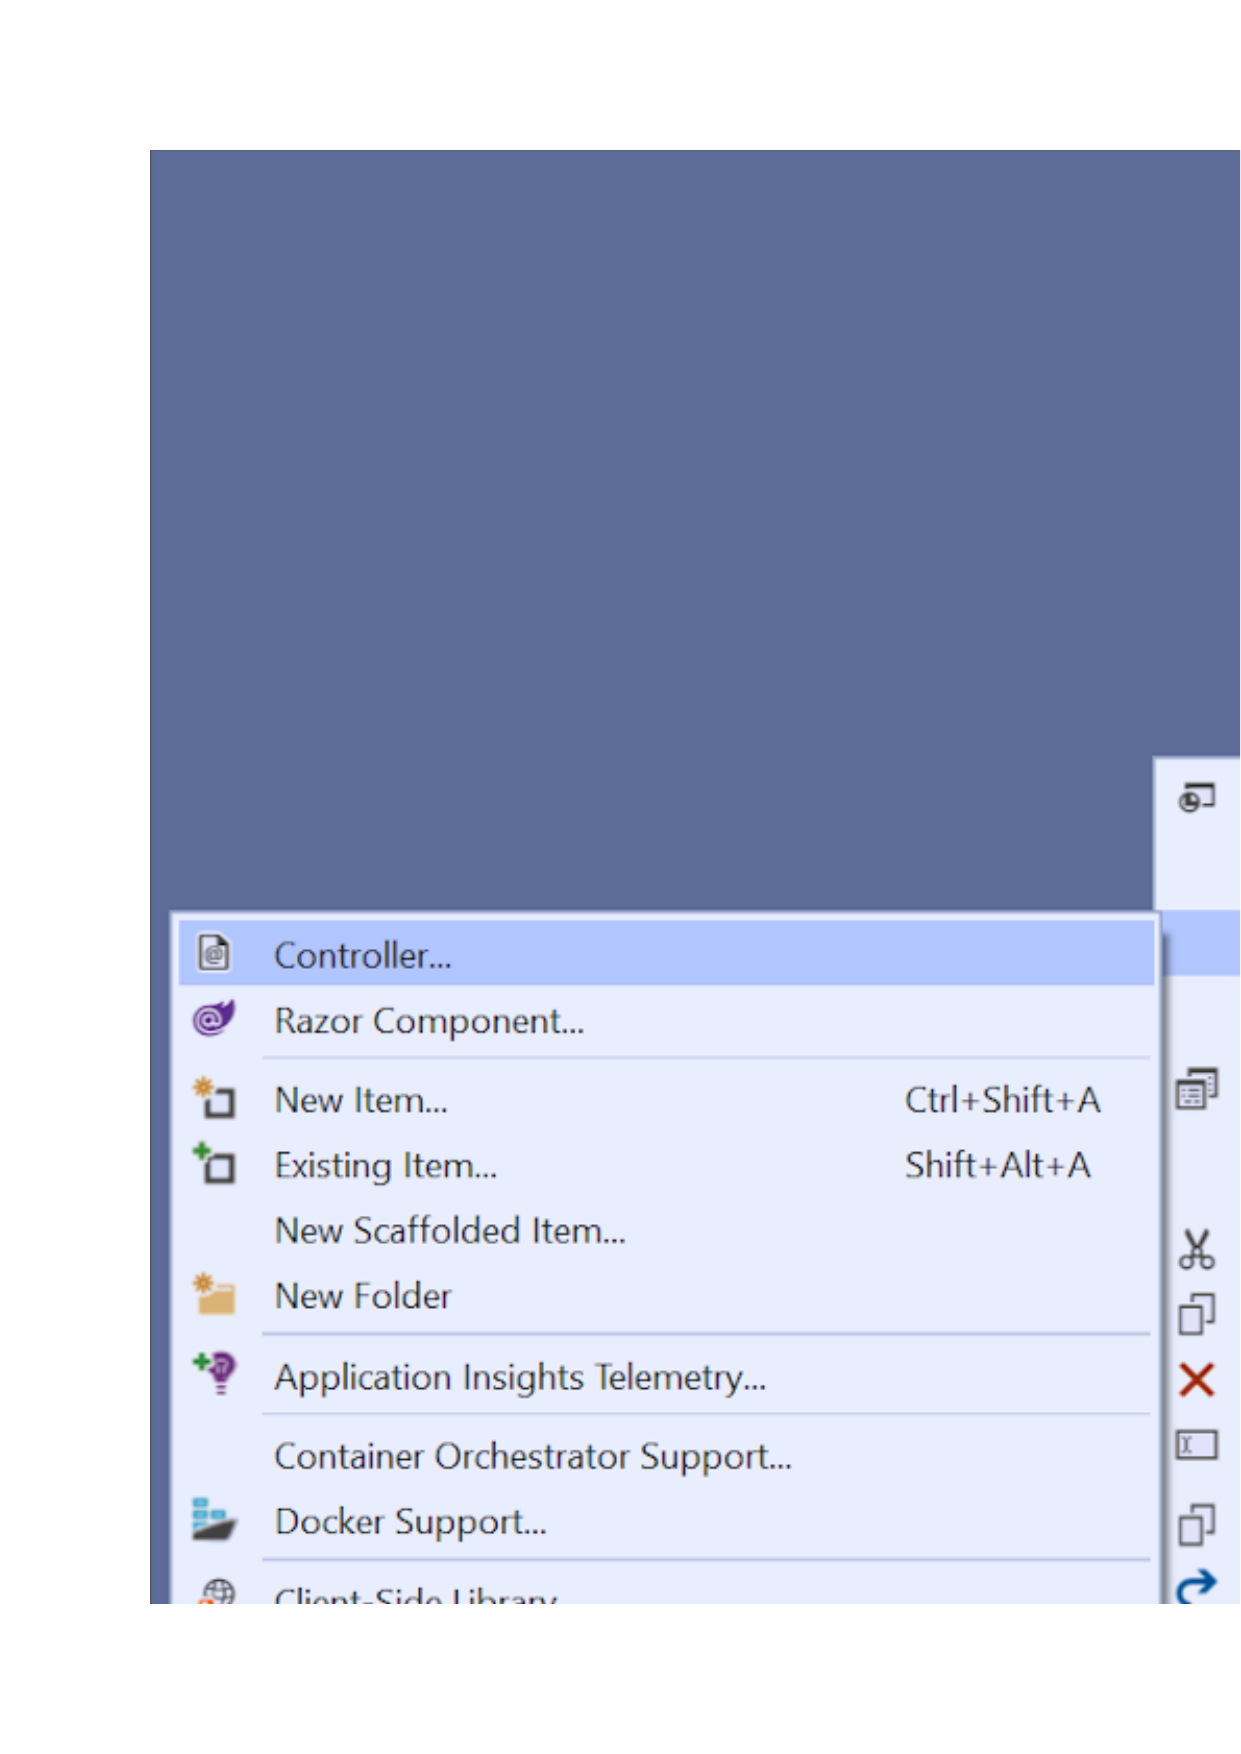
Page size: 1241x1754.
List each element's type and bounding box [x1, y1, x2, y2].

picture [150, 150, 1241, 1604]
